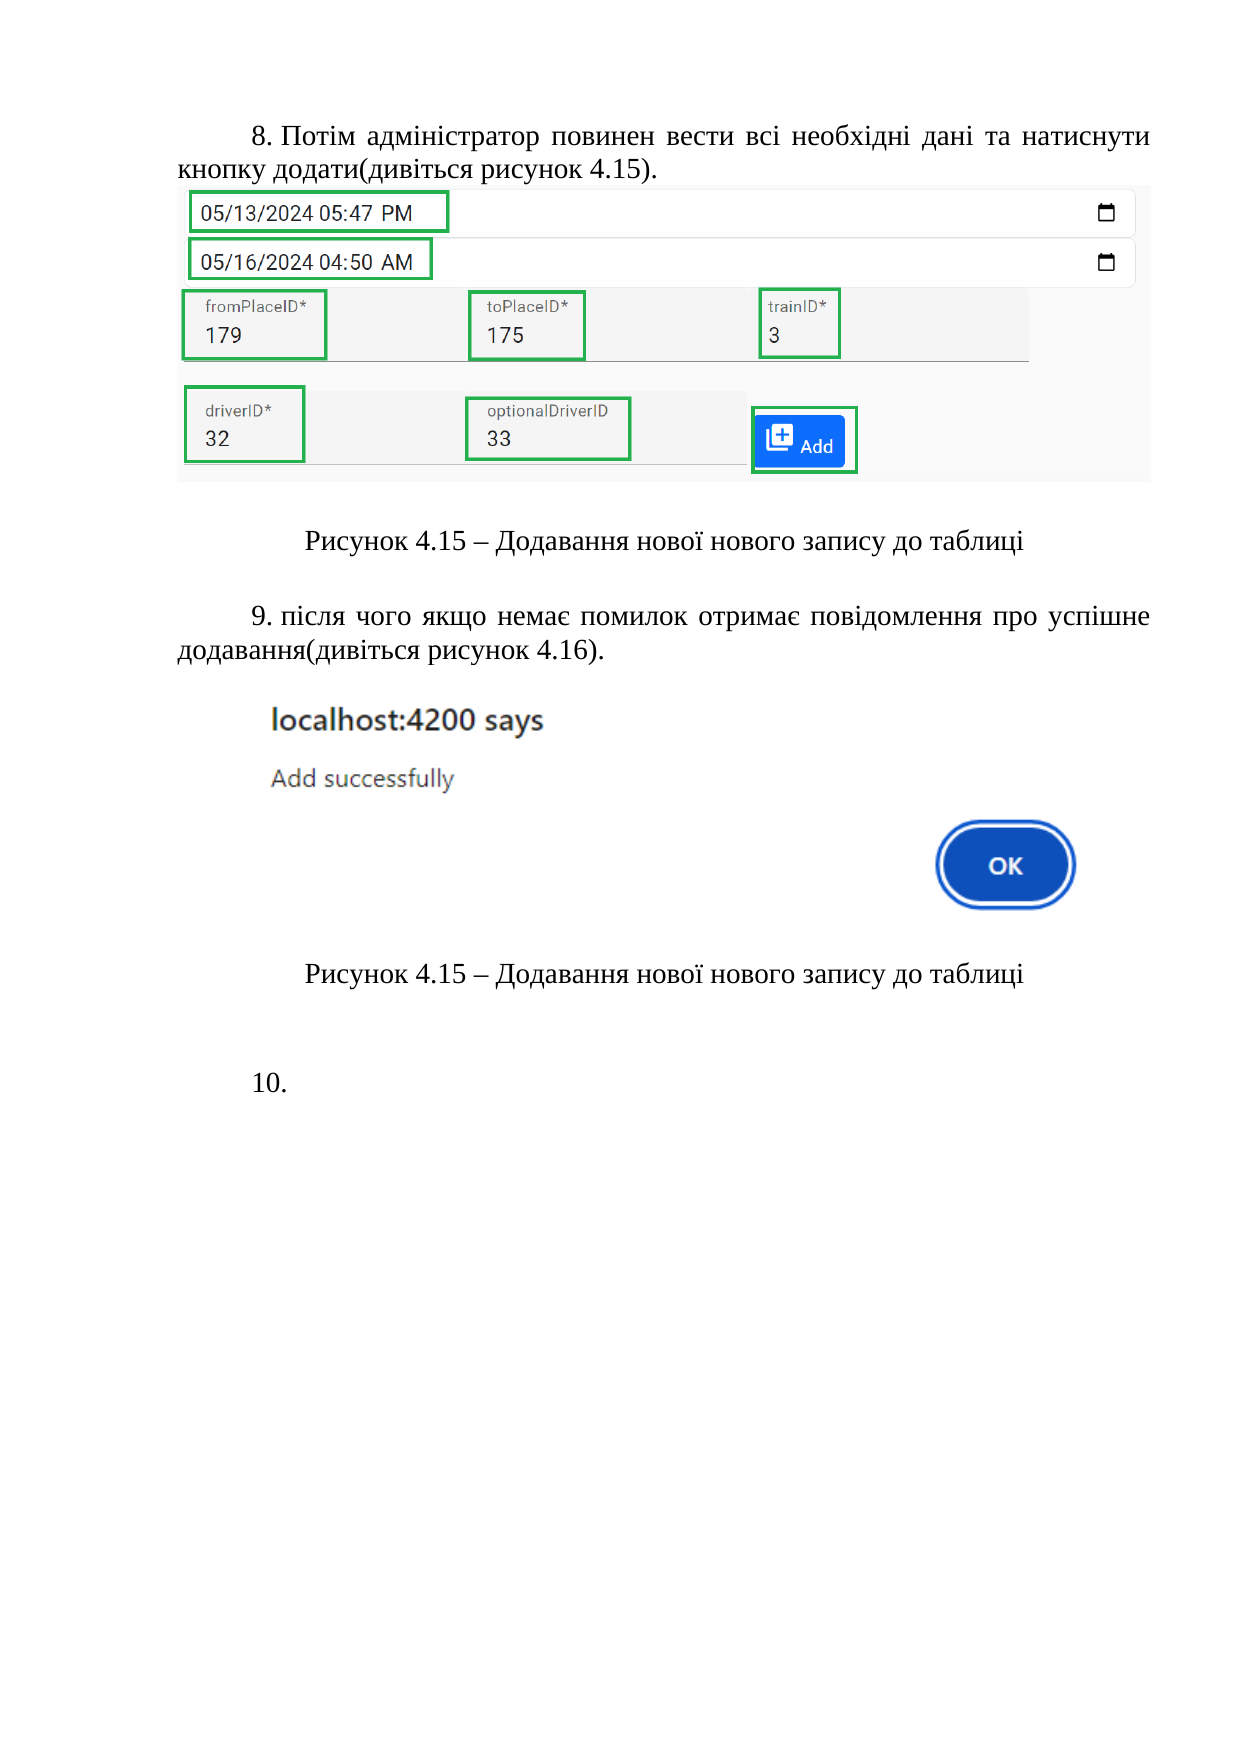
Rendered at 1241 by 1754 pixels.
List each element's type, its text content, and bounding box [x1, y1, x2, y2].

text Рисунок 4.15 – Додавання нової нового запису до таблиці [177, 523, 1152, 557]
text Потім адміністратор повинен вести всі необхідні дані та натиснути кнопку додати(дивіться рисунок 4.15). [177, 118, 1152, 185]
text Рисунок 4.15 – Додавання нової нового запису до таблиці [177, 956, 1152, 989]
picture [240, 665, 1089, 914]
text після чого якщо немає помилок отримає повідомлення про успішне додавання(дивіться рисунок 4.16). [177, 598, 1152, 666]
picture [177, 185, 1152, 482]
